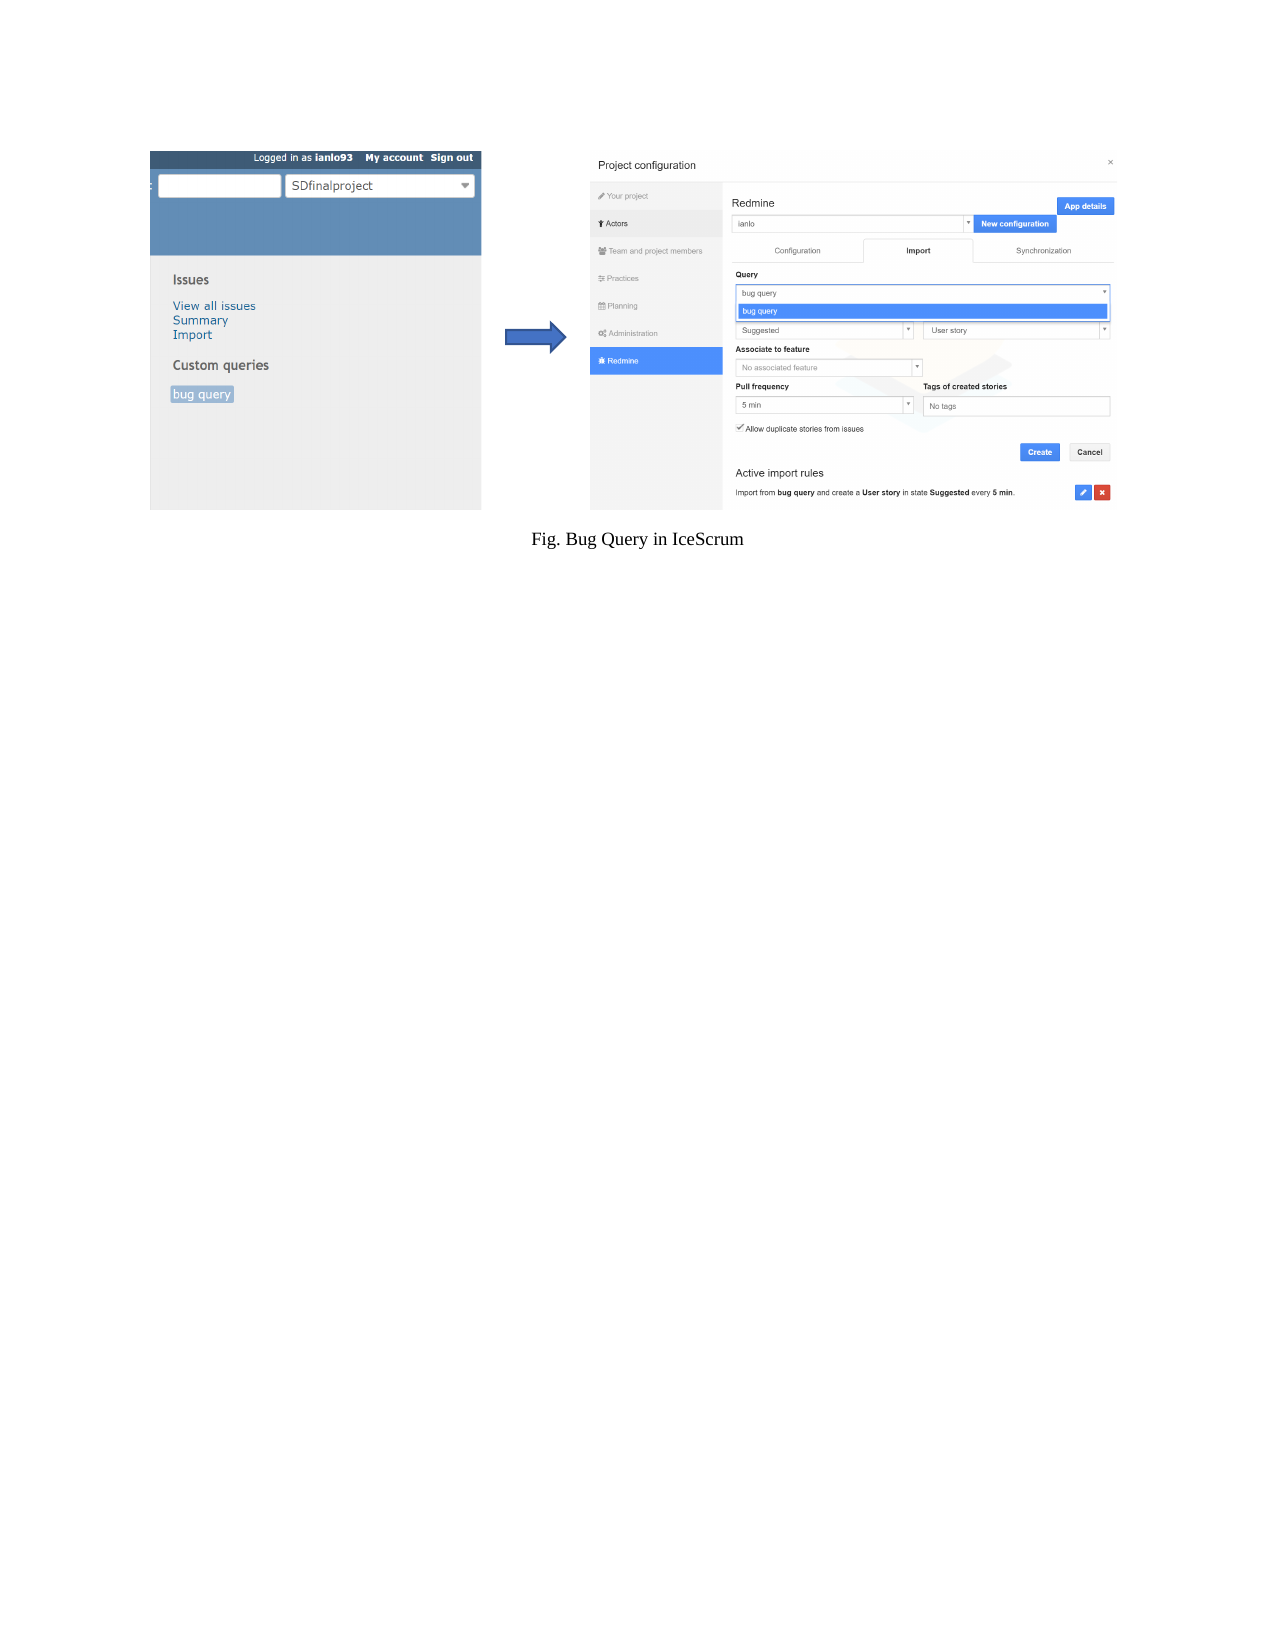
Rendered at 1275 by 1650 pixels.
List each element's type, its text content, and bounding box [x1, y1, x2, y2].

picture [590, 150, 1118, 510]
picture [150, 151, 482, 510]
text Fig. Bug Query in IceScrum [150, 528, 1125, 550]
